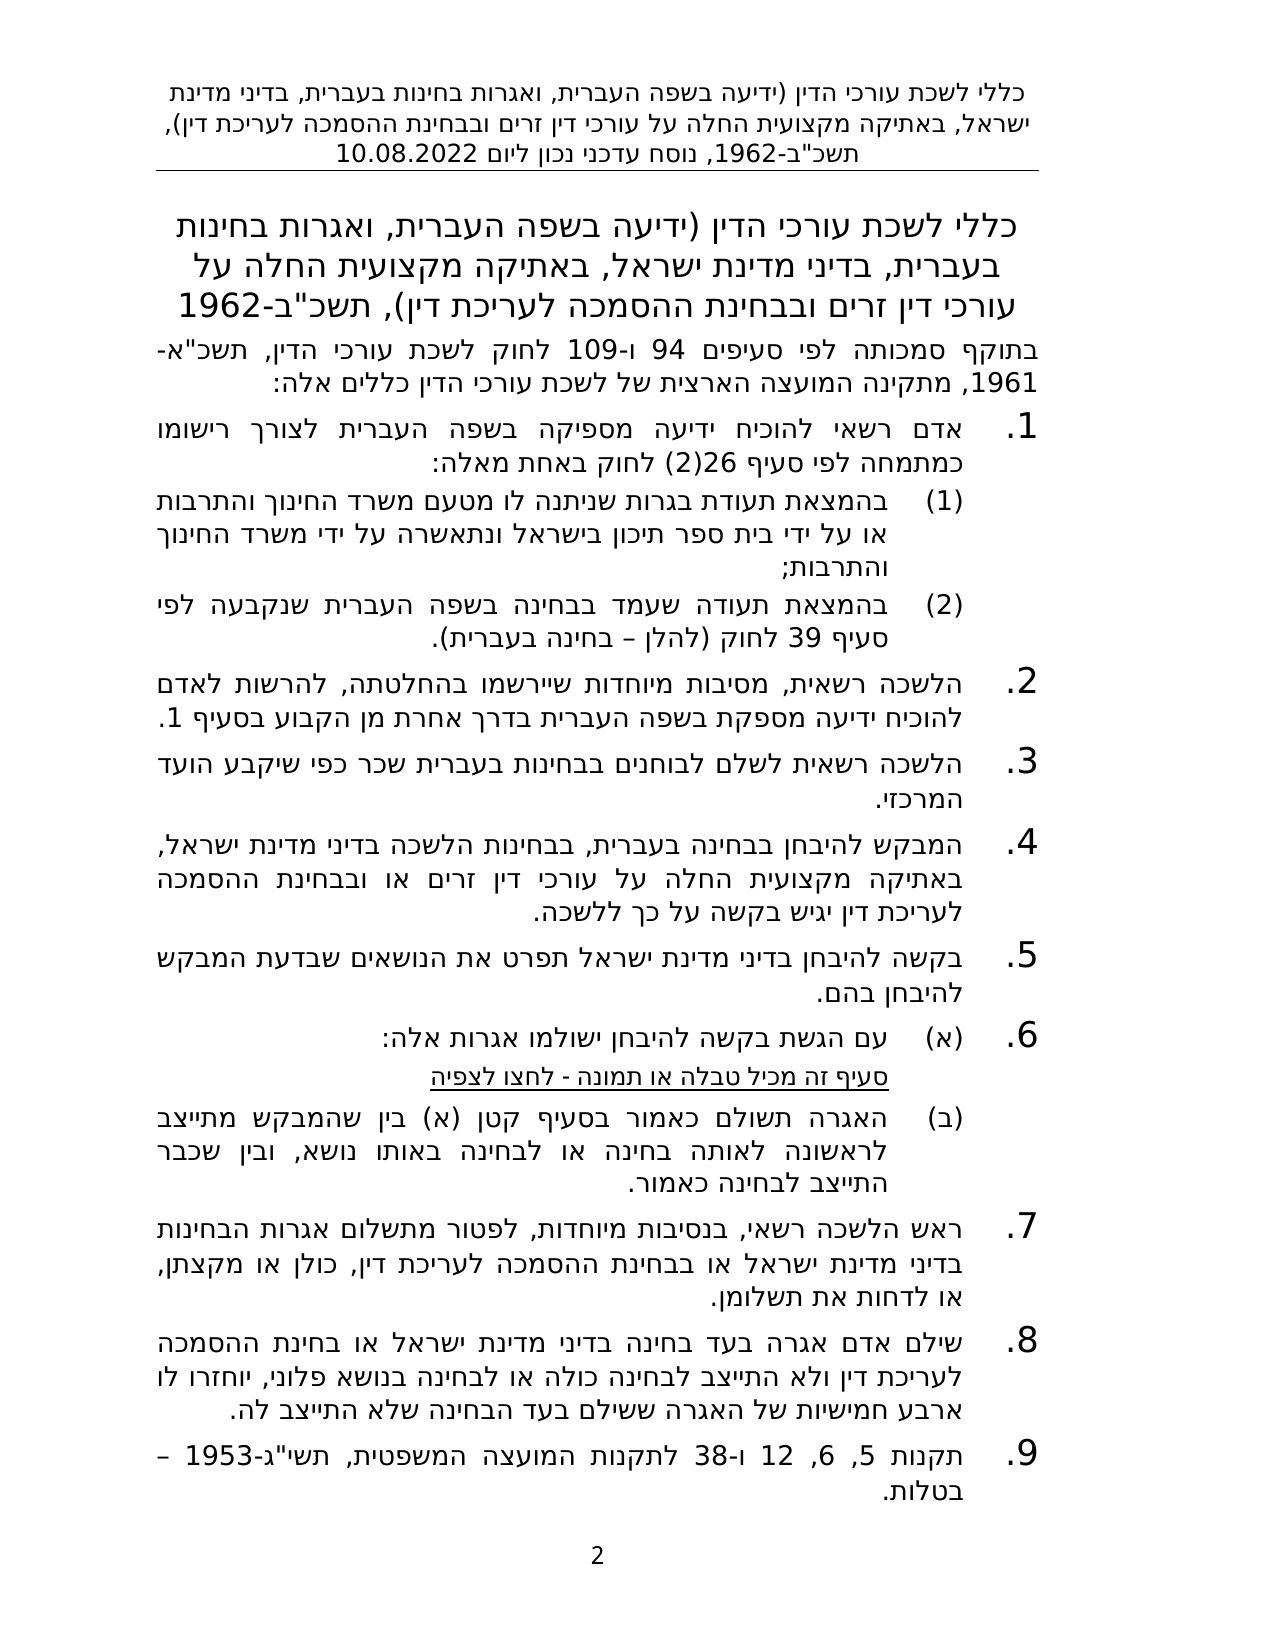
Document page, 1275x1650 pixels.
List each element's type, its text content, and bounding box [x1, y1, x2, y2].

text 2. הלשכה רשאית, מסיבות מיוחדות שיירשמו בהחלטתה, להרשות לאדם להוכיח ידיעה מספקת בשפה העברית בדרך אחרת מן הקבוע בסעיף 1. [156, 666, 1039, 740]
text 9. תקנות 5, 6, 12 ו-38 לתקנות המועצה המשפטית, תשי"ג-1953 – בטלות. [156, 1435, 1039, 1509]
text 4. המבקש להיבחן בבחינה בעברית, בבחינות הלשכה בדיני מדינת ישראל, באתיקה מקצועית החלה על עורכי דין זרים או ובבחינת ההסמכה לעריכת דין יגיש בקשה על כך ללשכה. [156, 827, 1039, 934]
text 6. (א) עם הגשת בקשה להיבחן ישולמו אגרות אלה: [156, 1021, 1039, 1062]
text בתוקף סמכותה לפי סעיפים 94 ו-109 לחוק לשכת עורכי הדין, תשכ"א-1961, מתקינה המועצה הארצית של לשכת עורכי הדין כללים אלה: [156, 340, 1039, 405]
text 1. אדם רשאי להוכיח ידיעה מספיקה בשפה העברית לצורך רישומו כמתמחה לפי סעיף 26(2) לחוק באחת מאלה: [156, 411, 1039, 485]
text (1) בהמצאת תעודת בגרות שניתנה לו מטעם משרד החינוך והתרבות או על ידי בית ספר תיכון בישראל ונתאשרה על ידי משרד החינוך והתרבות; [156, 492, 964, 589]
text כללי לשכת עורכי הדין (ידיעה בשפה העברית, ואגרות בחינות בעברית, בדיני מדינת ישראל, באתיקה מקצועית החלה על עורכי דין זרים ובבחינת ההסמכה לעריכת דין), תשכ"ב-1962 [156, 212, 1039, 332]
text 7. ראש הלשכה רשאי, בנסיבות מיוחדות, לפטור מתשלום אגרות הבחינות בדיני מדינת ישראל או בבחינת ההסמכה לעריכת דין, כולן או מקצתן, או לדחות את תשלומן. [156, 1208, 1039, 1315]
text 3. הלשכה רשאית לשלם לבוחנים בבחינות בעברית שכר כפי שיקבע הועד המרכזי. [156, 747, 1039, 821]
text 8. שילם אדם אגרה בעד בחינה בדיני מדינת ישראל או בחינת ההסמכה לעריכת דין ולא התייצב לבחינה כולה או לבחינה בנושא פלוני, יוחזרו לו ארבע חמישיות של האגרה ששילם בעד הבחינה שלא התייצב לה. [156, 1322, 1039, 1428]
text 5. בקשה להיבחן בדיני מדינת ישראל תפרט את הנושאים שבדעת המבקש להיבחן בהם. [156, 941, 1039, 1014]
text (2) בהמצאת תעודה שעמד בבחינה בשפה העברית שנקבעה לפי סעיף 39 לחוק (להלן – בחינה בעברית). [156, 595, 964, 660]
text (ב) האגרה תשולם כאמור בסעיף קטן (א) בין שהמבקש מתייצב לראשונה לאותה בחינה או לבחינה באותו נושא, ובין שכבר התייצב לבחינה כאמור. [156, 1104, 964, 1202]
text סעיף זה מכיל טבלה או תמונה - לחצו לצפיה [156, 1069, 889, 1098]
